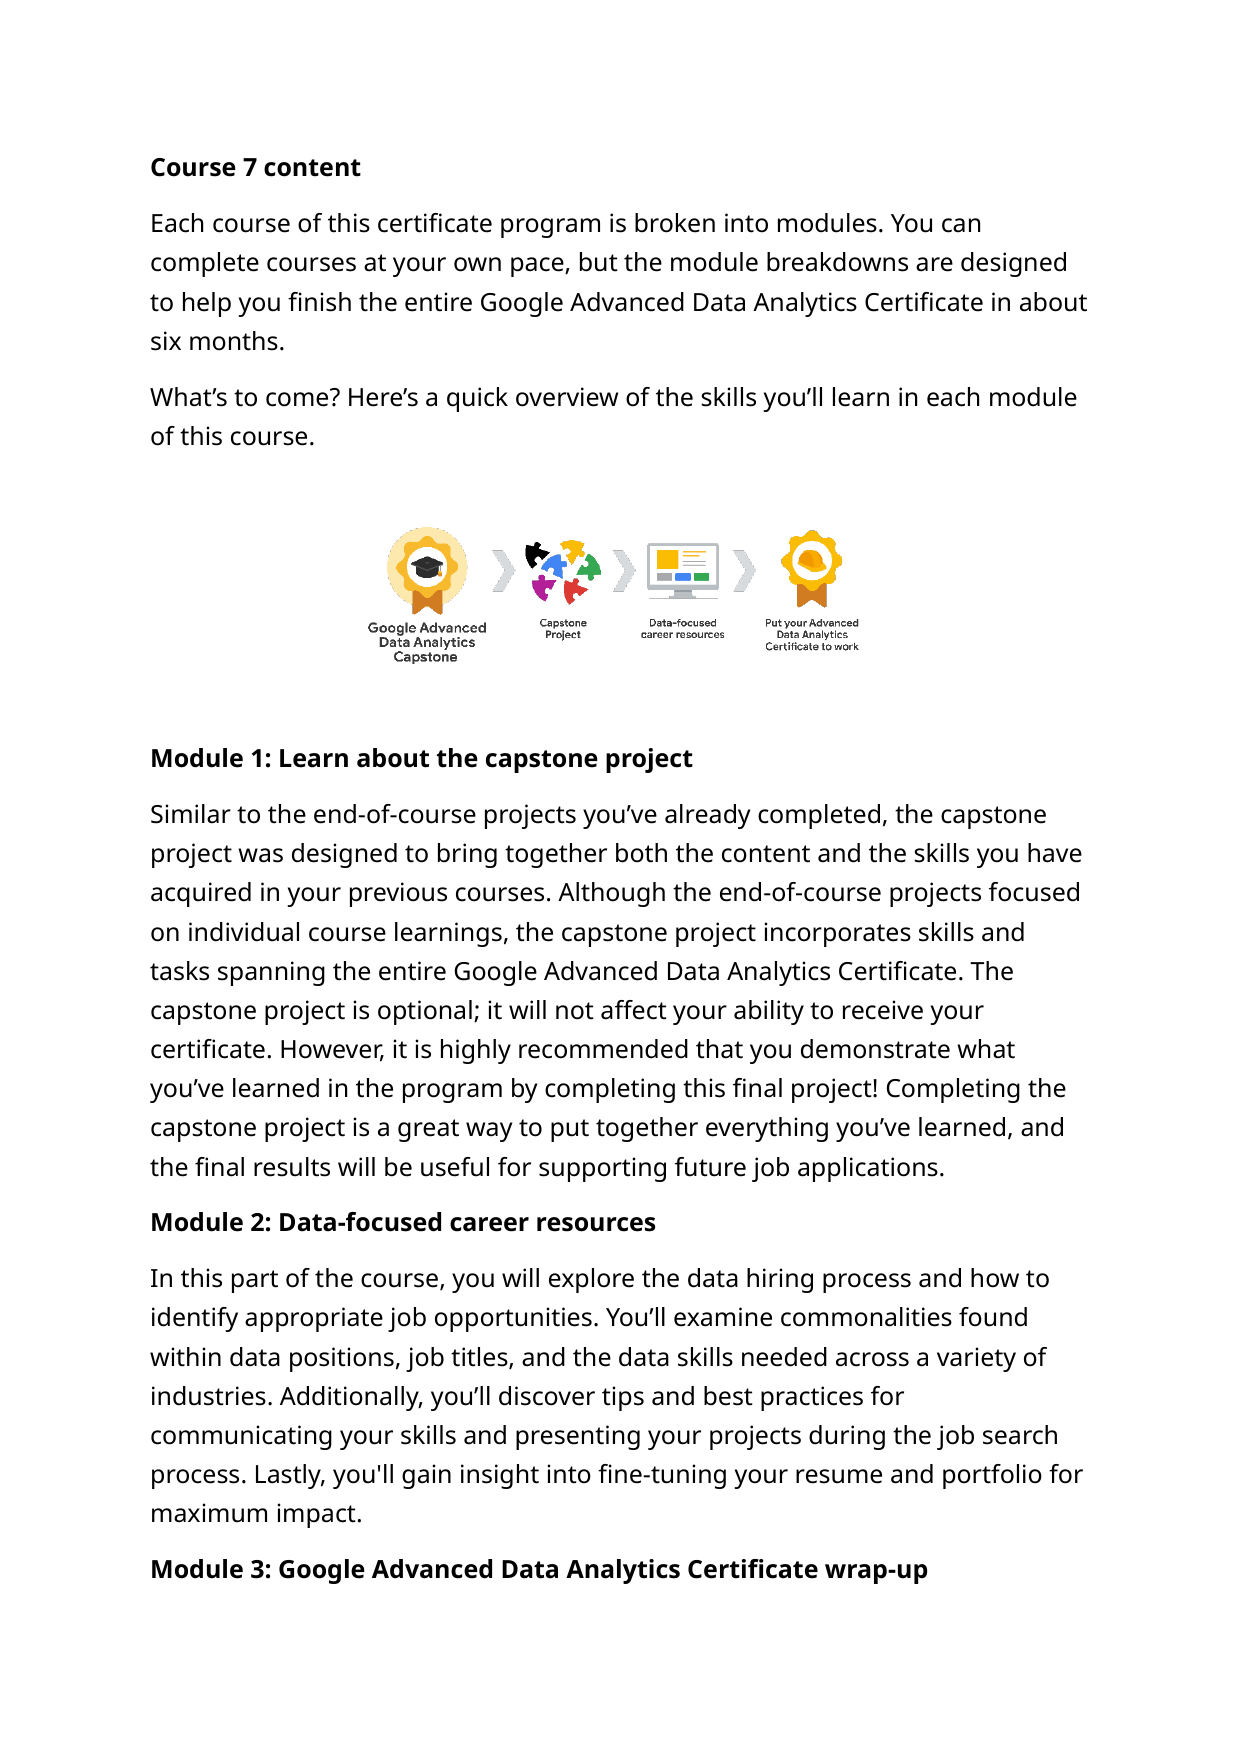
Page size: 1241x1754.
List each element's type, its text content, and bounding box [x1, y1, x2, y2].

text Module 2: Data-focused career resources [150, 1205, 1090, 1239]
text Module 3: Google Advanced Data Analytics Certificate wrap-up [150, 1552, 1090, 1586]
text Each course of this certificate program is broken into modules. You can complete courses at your own pace, but the module breakdowns are designed to help you finish the entire Google Advanced Data Analytics Certificate in about six months. [150, 206, 1090, 357]
text Similar to the end-of-course projects you’ve already completed, the capstone project was designed to bring together both the content and the skills you have acquired in your previous courses. Although the end-of-course projects focused on individual course learnings, the capstone project incorporates skills and tasks spanning the entire Google Advanced Data Analytics Certificate. The capstone project is optional; it will not affect your ability to receive your certificate. However, it is highly recommended that you demonstrate what you’ve learned in the program by completing this final project! Completing the capstone project is a great way to put together everything you’ve learned, and the final results will be useful for supporting future job applications. [150, 797, 1090, 1183]
text In this part of the course, you will explore the data hiring process and how to identify appropriate job opportunities. You’ll examine commonalities found within data positions, job titles, and the data skills needed across a variety of industries. Additionally, you’ll discover tips and best practices for communicating your skills and presenting your projects during the job search process. Lastly, you'll gain insight into fine-tuning your resume and portfolio for maximum impact. [150, 1261, 1090, 1530]
text Course 7 content [150, 150, 1090, 184]
text What’s to come? Here’s a quick overview of the skills you’ll learn in each module of this course. [150, 379, 1090, 452]
picture [150, 474, 1091, 720]
text Module 1: Learn about the capstone project [150, 741, 1090, 775]
